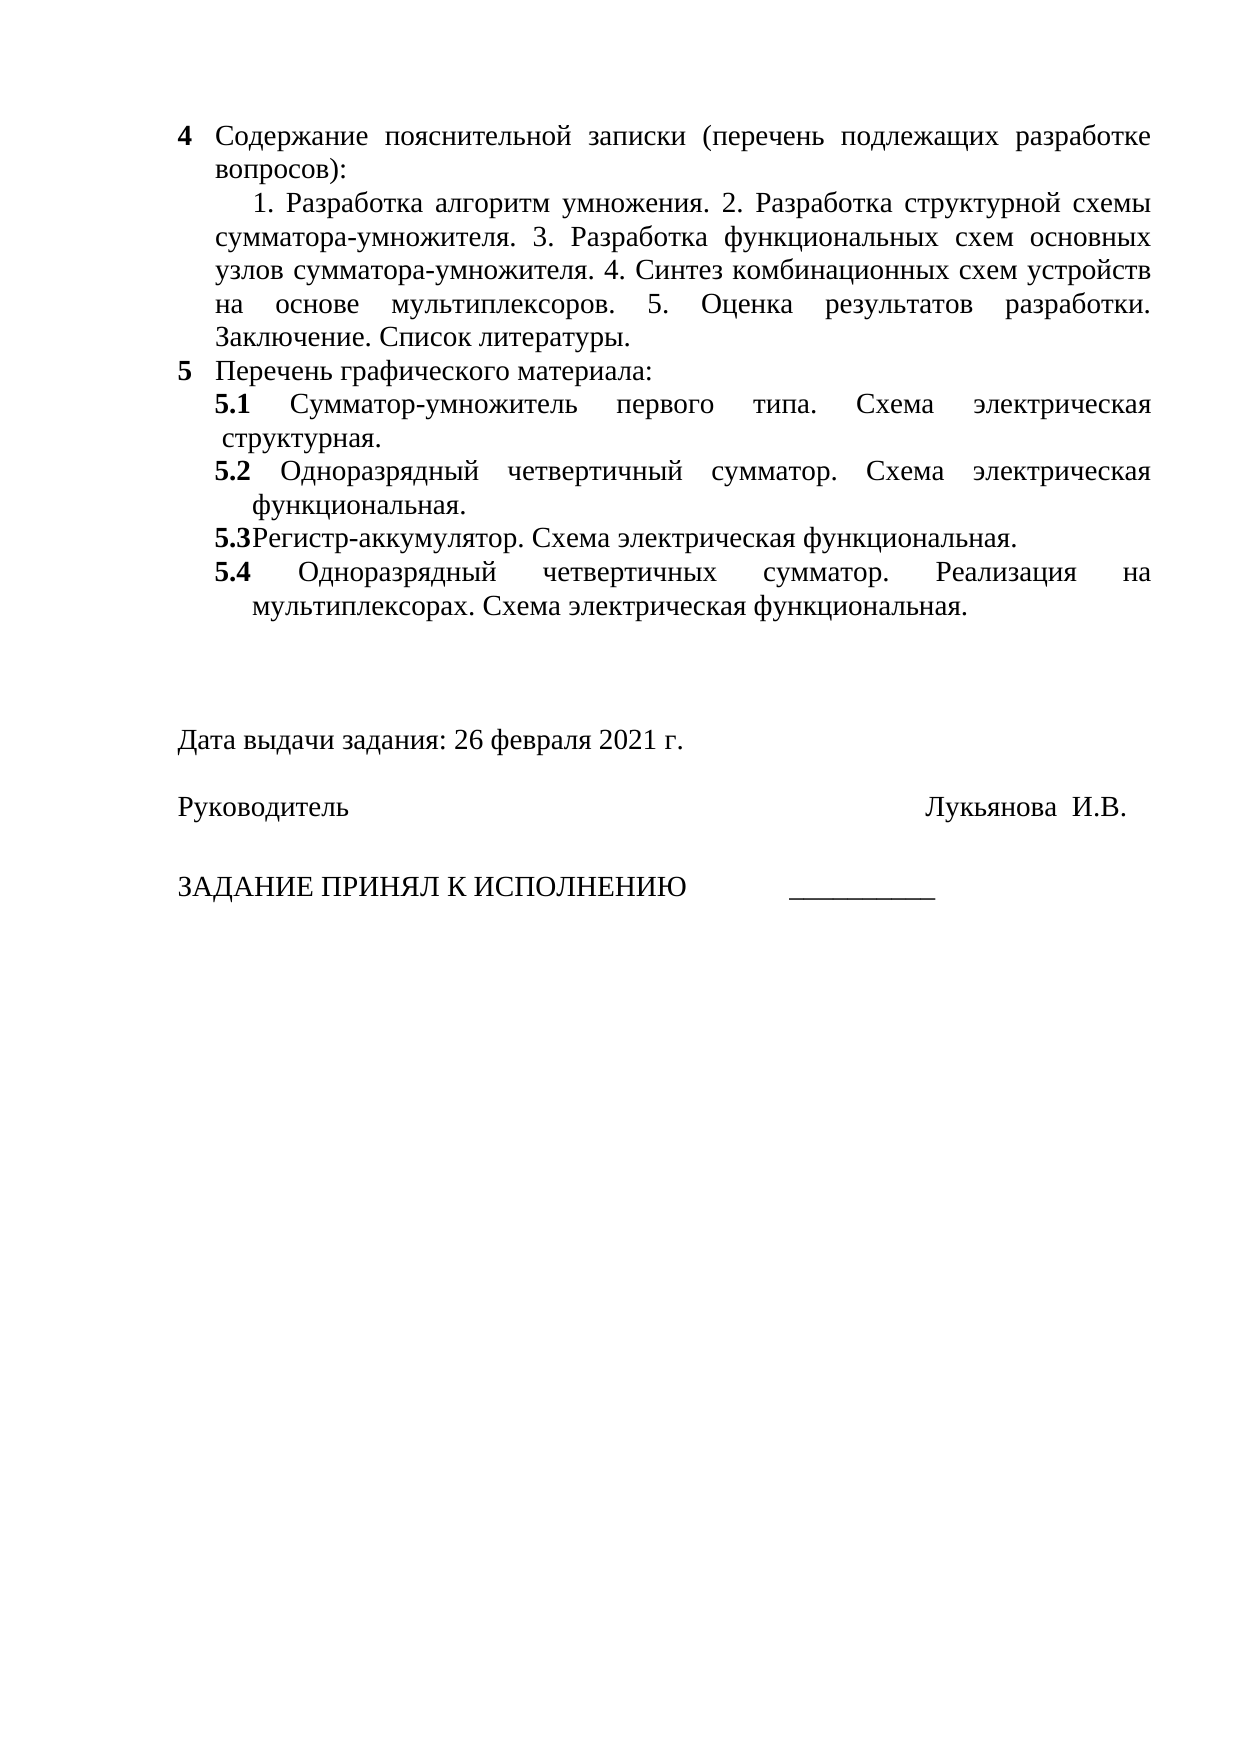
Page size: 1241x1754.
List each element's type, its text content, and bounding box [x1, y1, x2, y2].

list Содержание пояснительной записки (перечень подлежащих разработке вопросов): [177, 118, 1152, 185]
list Одноразрядный четвертичных сумматор. Реализация на мультиплексорах. Схема электрическая функциональная. [214, 554, 1152, 621]
text ЗАДАНИЕ ПРИНЯЛ К ИСПОЛНЕНИЮ __________ [177, 869, 1152, 903]
text 1. Разработка алгоритм умножения. 2. Разработка структурной схемы сумматора-умножителя. 3. Разработка функциональных схем основных узлов сумматора-умножителя. 4. Синтез комбинационных схем устройств на основе мультиплексоров. 5. Оценка результатов разработки. Заключение. Список литературы. [215, 185, 1152, 353]
list Регистр-аккумулятор. Схема электрическая функциональная. [214, 521, 1152, 554]
text Дата выдачи задания: 26 февраля 2021 г. [177, 722, 1152, 755]
list Перечень графического материала: [177, 353, 1152, 386]
text Руководитель Лукьянова И.В. [177, 789, 1152, 822]
list Одноразрядный четвертичный сумматор. Схема электрическая функциональная. [214, 453, 1152, 521]
list Сумматор-умножитель первого типа. Схема электрическая структурная. [214, 386, 1152, 453]
